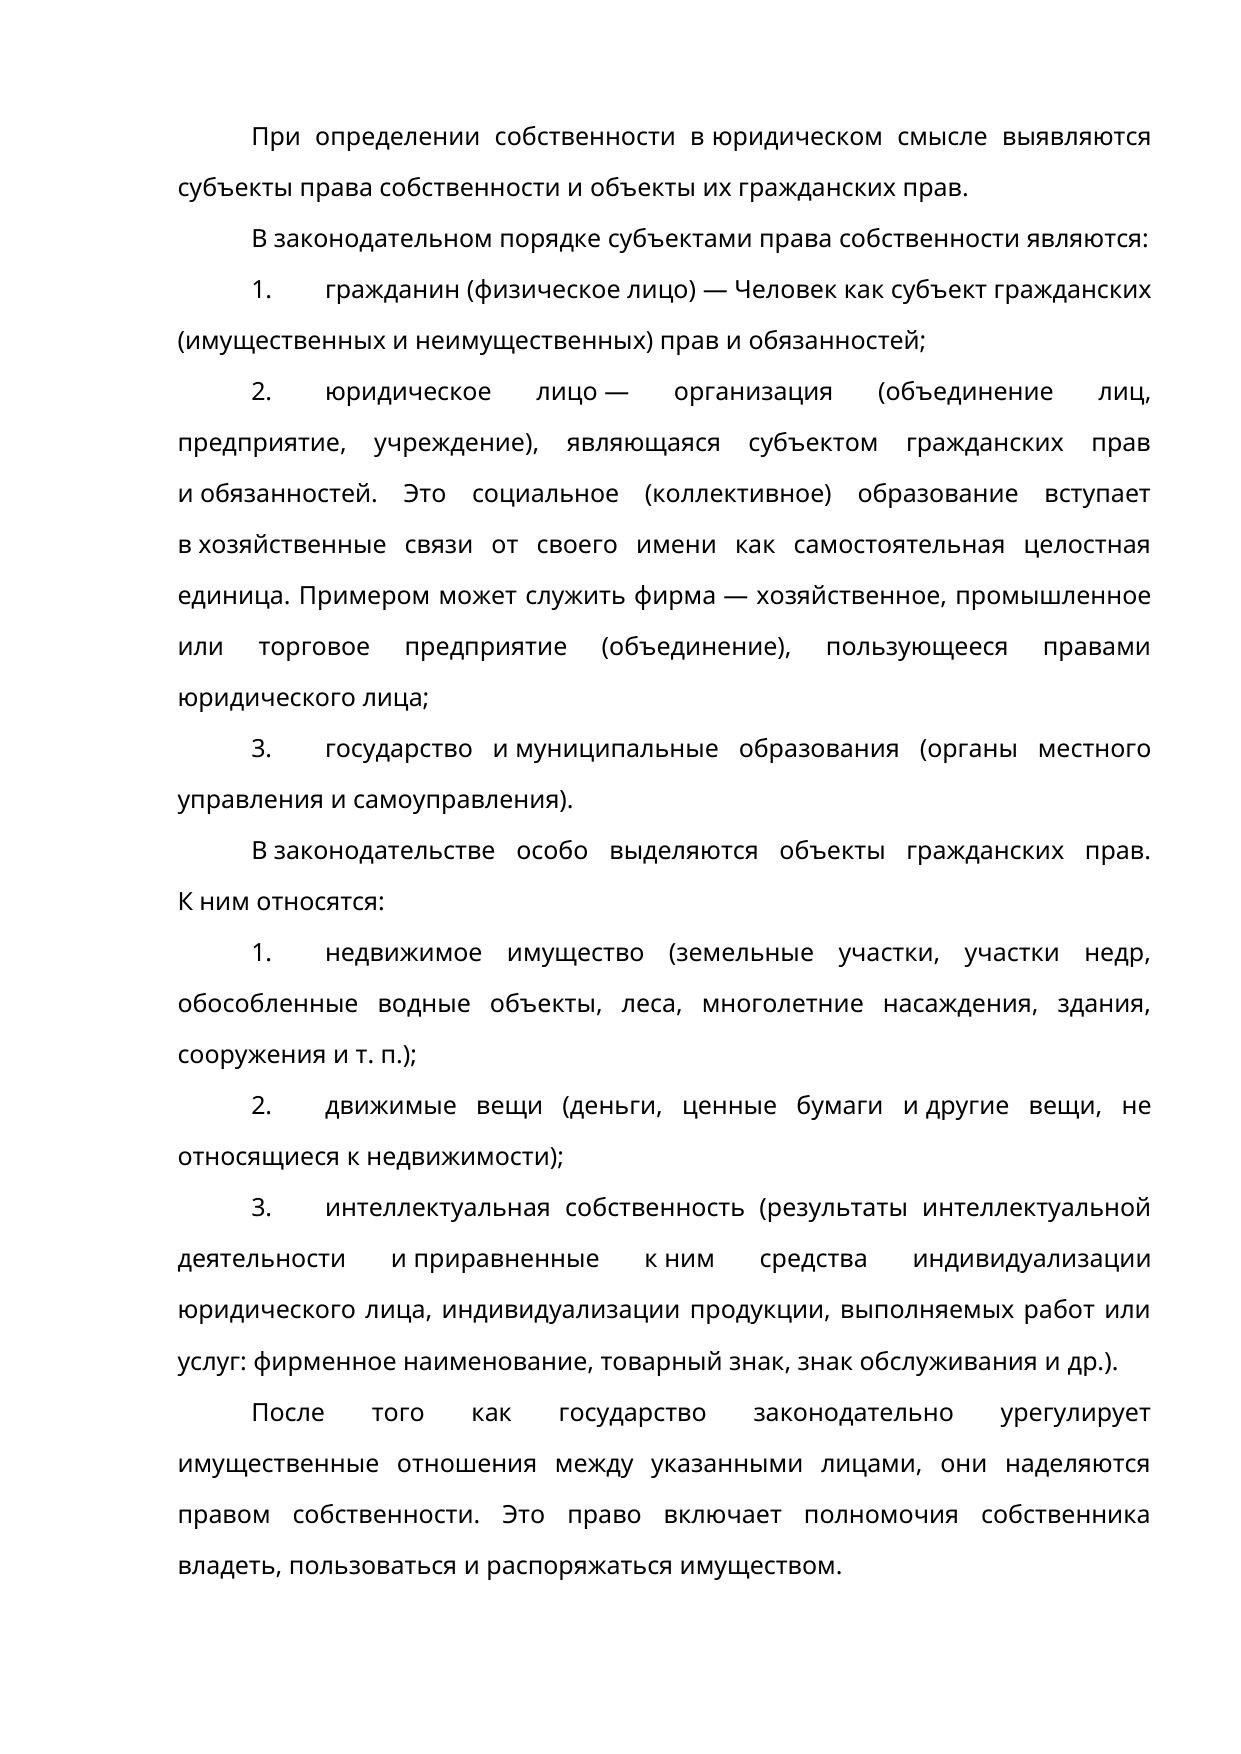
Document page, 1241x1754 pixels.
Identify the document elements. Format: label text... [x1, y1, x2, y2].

list юридическое лицо — организация (объединение лиц, предприятие, учреждение), являющаяся субъектом гражданских прав и обязанностей. Это социальное (коллективное) образование вступает в хозяйственные связи от своего имени как самостоятельная целостная единица. Примером может служить фирма — хозяйственное, промышленное или торговое предприятие (объединение), пользующееся правами юридического лица; [177, 373, 1152, 714]
text В законодательстве особо выделяются объекты гражданских прав. К ним относятся: [177, 833, 1152, 918]
list недвижимое имущество (земельные участки, участки недр, обособленные водные объекты, леса, многолетние насаждения, здания, сооружения и т. п.); [177, 935, 1152, 1071]
text В законодательном порядке субъектами права собственности являются: [177, 220, 1152, 254]
list гражданин (физическое лицо) — Человек как субъект гражданских (имущественных и неимущественных) прав и обязанностей; [177, 271, 1152, 356]
text После того как государство законодательно урегулирует имущественные отношения между указанными лицами, они наделяются правом собственности. Это право включает полномочия собственника владеть, пользоваться и распоряжаться имуществом. [177, 1394, 1152, 1581]
list интеллектуальная собственность (результаты интеллектуальной деятельности и приравненные к ним средства индивидуализации юридического лица, индивидуализации продукции, выполняемых работ или услуг: фирменное наименование, товарный знак, знак обслуживания и др.). [177, 1190, 1152, 1377]
list государство и муниципальные образования (органы местного управления и самоуправления). [177, 731, 1152, 816]
list движимые вещи (деньги, ценные бумаги и другие вещи, не относящиеся к недвижимости); [177, 1088, 1152, 1173]
text При определении собственности в юридическом смысле выявляются субъекты права собственности и объекты их гражданских прав. [177, 118, 1152, 203]
